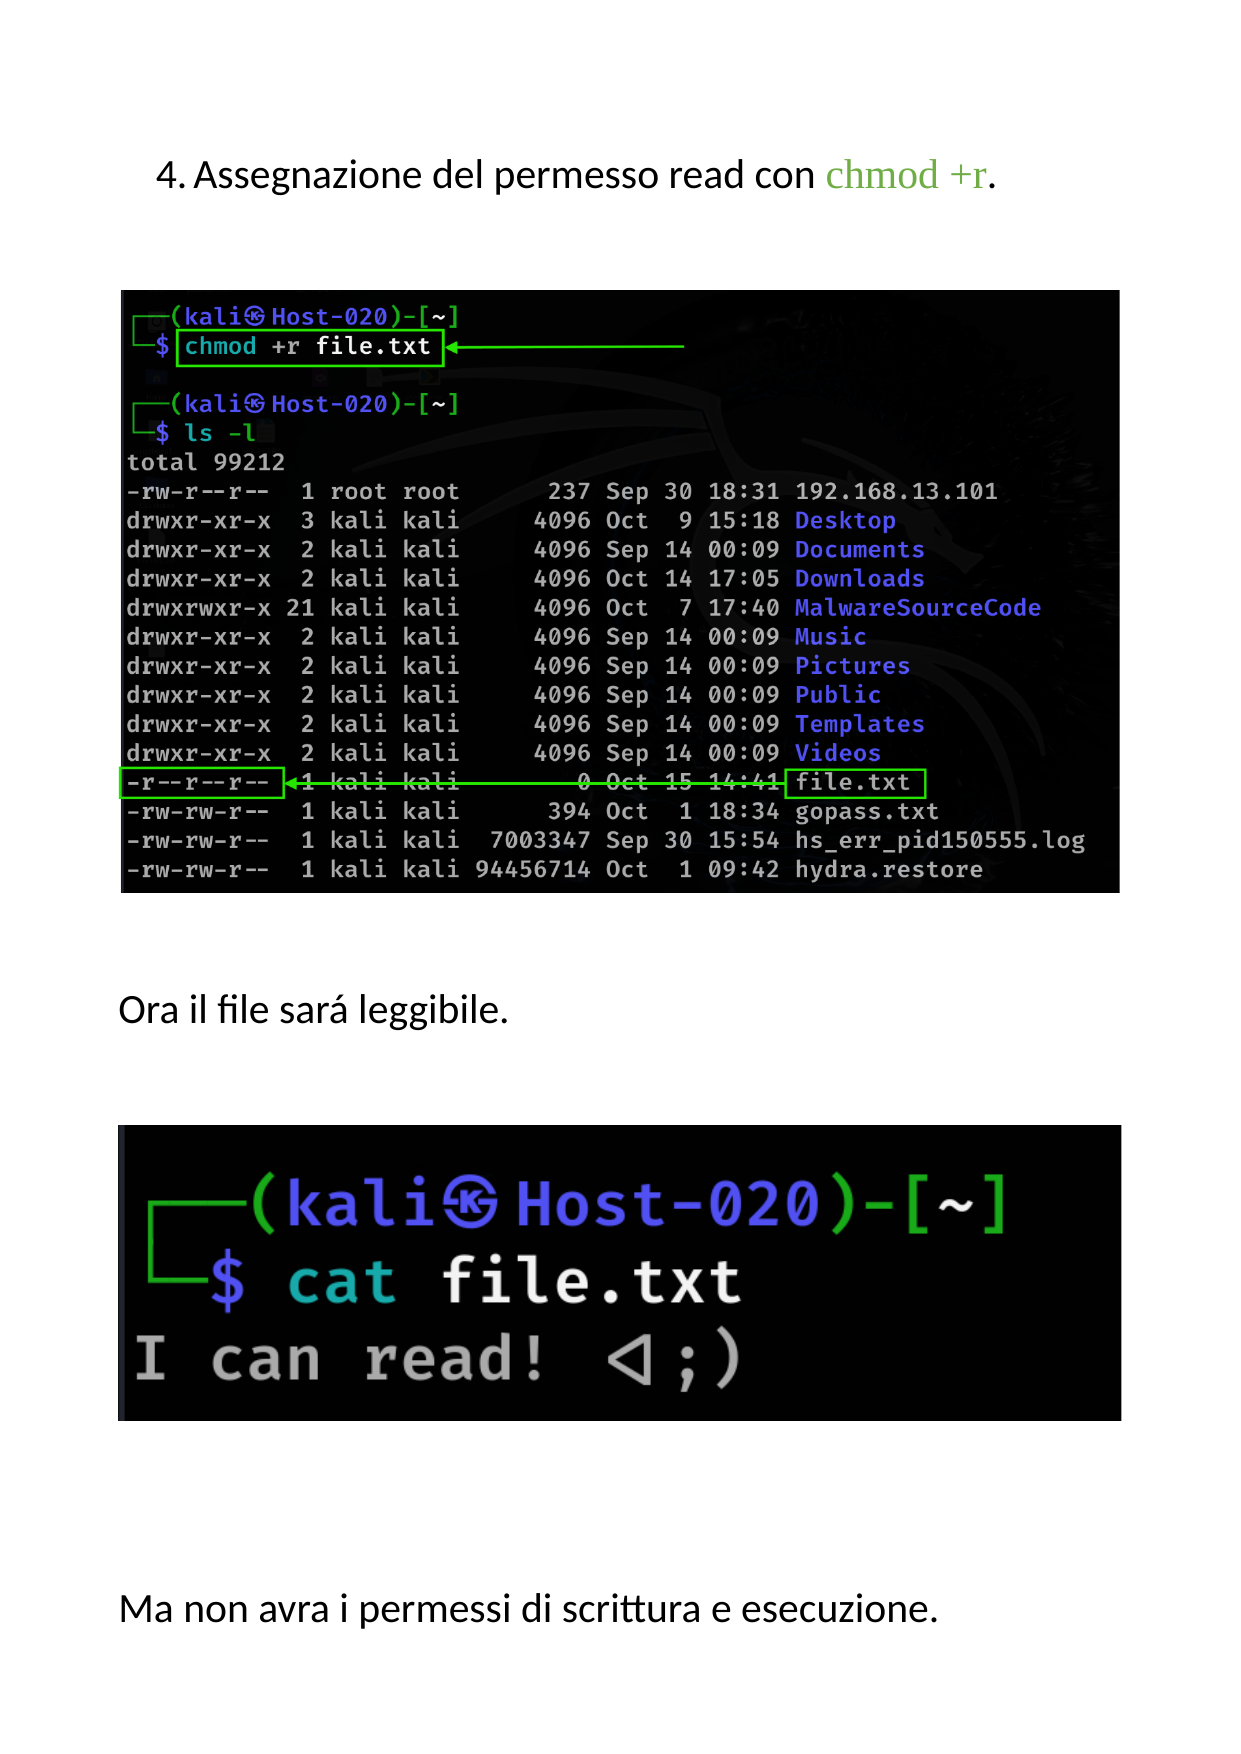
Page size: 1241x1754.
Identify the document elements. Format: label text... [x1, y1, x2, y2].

list Assegnazione del permesso read con chmod +r. [156, 148, 1122, 198]
picture [118, 290, 1120, 893]
text Ma non avra i permessi di scrittura e esecuzione. [118, 1582, 1122, 1633]
picture [118, 1125, 1122, 1421]
text Ora il file sará leggibile. [118, 983, 1122, 1033]
